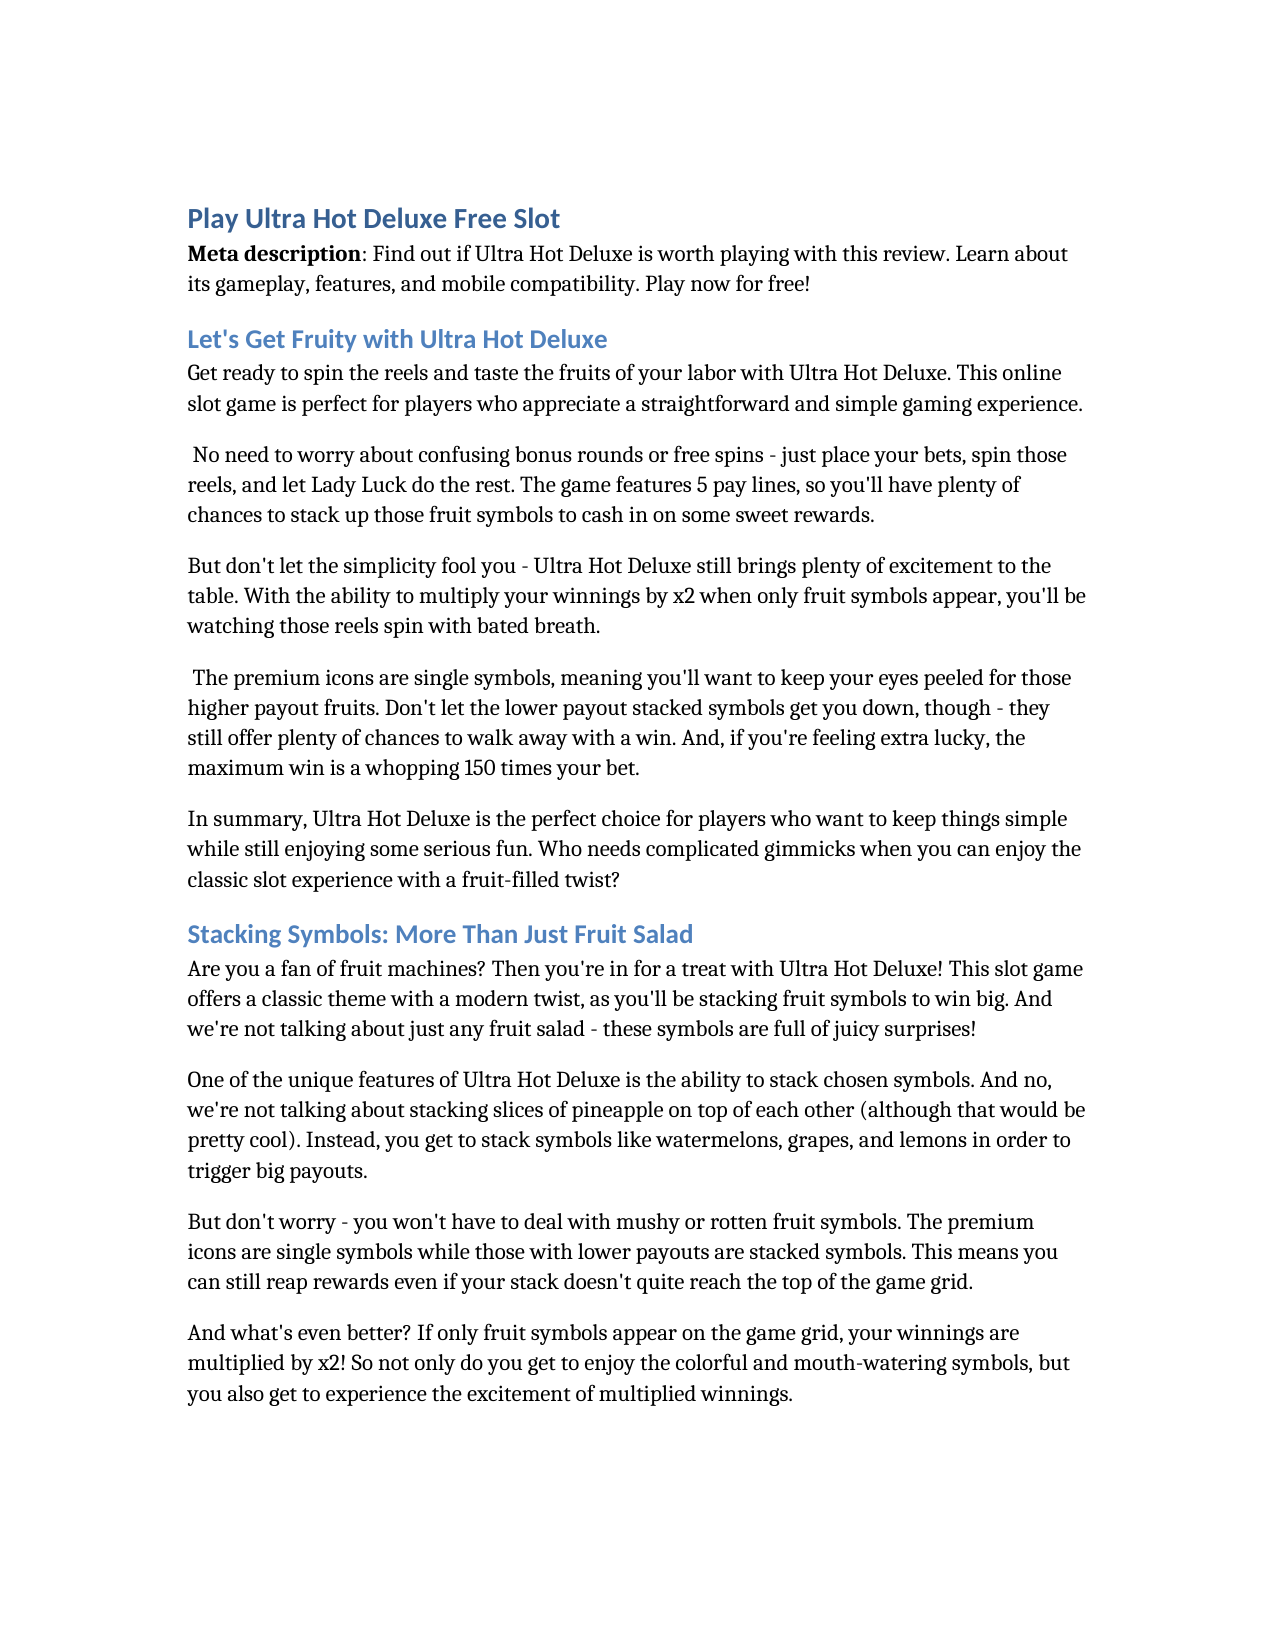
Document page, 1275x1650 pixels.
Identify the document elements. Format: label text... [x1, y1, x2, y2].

text But don't let the simplicity fool you - Ultra Hot Deluxe still brings plenty of excitement to the table. With the ability to multiply your winnings by x2 when only fruit symbols appear, you'll be watching those reels spin with bated breath. [187, 553, 1087, 639]
text The premium icons are single symbols, meaning you'll want to keep your eyes peeled for those higher payout fruits. Don't let the lower payout stacked symbols get you down, though - they still offer plenty of chances to walk away with a win. And, if you're feeling extra lucky, the maximum win is a whopping 150 times your bet. [187, 664, 1087, 781]
text Are you a fan of fruit machines? Then you're in for a treat with Ultra Hot Deluxe! This slot game offers a classic theme with a modern twist, as you'll be stacking fruit symbols to win big. And we're not talking about just any fruit salad - these symbols are full of juicy surprises! [187, 955, 1087, 1042]
text But don't worry - you won't have to deal with mushy or rotten fruit symbols. The premium icons are single symbols while those with lower payouts are stacked symbols. This means you can still reap rewards even if your stack doesn't quite reach the top of the game grid. [187, 1208, 1087, 1295]
text Get ready to spin the reels and taste the fruits of your labor with Ultra Hot Deluxe. This online slot game is perfect for players who appreciate a straightforward and simple gaming experience. [187, 360, 1087, 417]
subtitle Play Ultra Hot Deluxe Free Slot [187, 200, 1087, 236]
text Meta description: Find out if Ultra Hot Deluxe is worth playing with this review. Learn about its gameplay, features, and mobile compatibility. Play now for free! [187, 241, 1087, 297]
text And what's even better? If only fruit symbols appear on the game grid, your winnings are multiplied by x2! So not only do you get to enjoy the colorful and mouth-watering symbols, but you also get to experience the excitement of multiplied winnings. [187, 1320, 1087, 1407]
subtitle Stacking Symbols: More Than Just Fruit Salad [187, 917, 1087, 950]
text No need to worry about confusing bonus rounds or free spins - just place your bets, spin those reels, and let Lady Luck do the rest. The game features 5 pay lines, so you'll have plenty of chances to stack up those fruit symbols to cash in on some sweet rewards. [187, 441, 1087, 528]
text One of the unique features of Ultra Hot Deluxe is the ability to stack chosen symbols. And no, we're not talking about stacking slices of pineapple on top of each other (although that would be pretty cool). Instead, you get to stack symbols like watermelons, grapes, and lemons in order to trigger big payouts. [187, 1067, 1087, 1184]
text In summary, Ultra Hot Deluxe is the perfect choice for players who want to keep things simple while still enjoying some serious fun. Who needs complicated gimmicks when you can enjoy the classic slot experience with a fruit-filled twist? [187, 806, 1087, 893]
subtitle Let's Get Fruity with Ultra Hot Deluxe [187, 322, 1087, 355]
